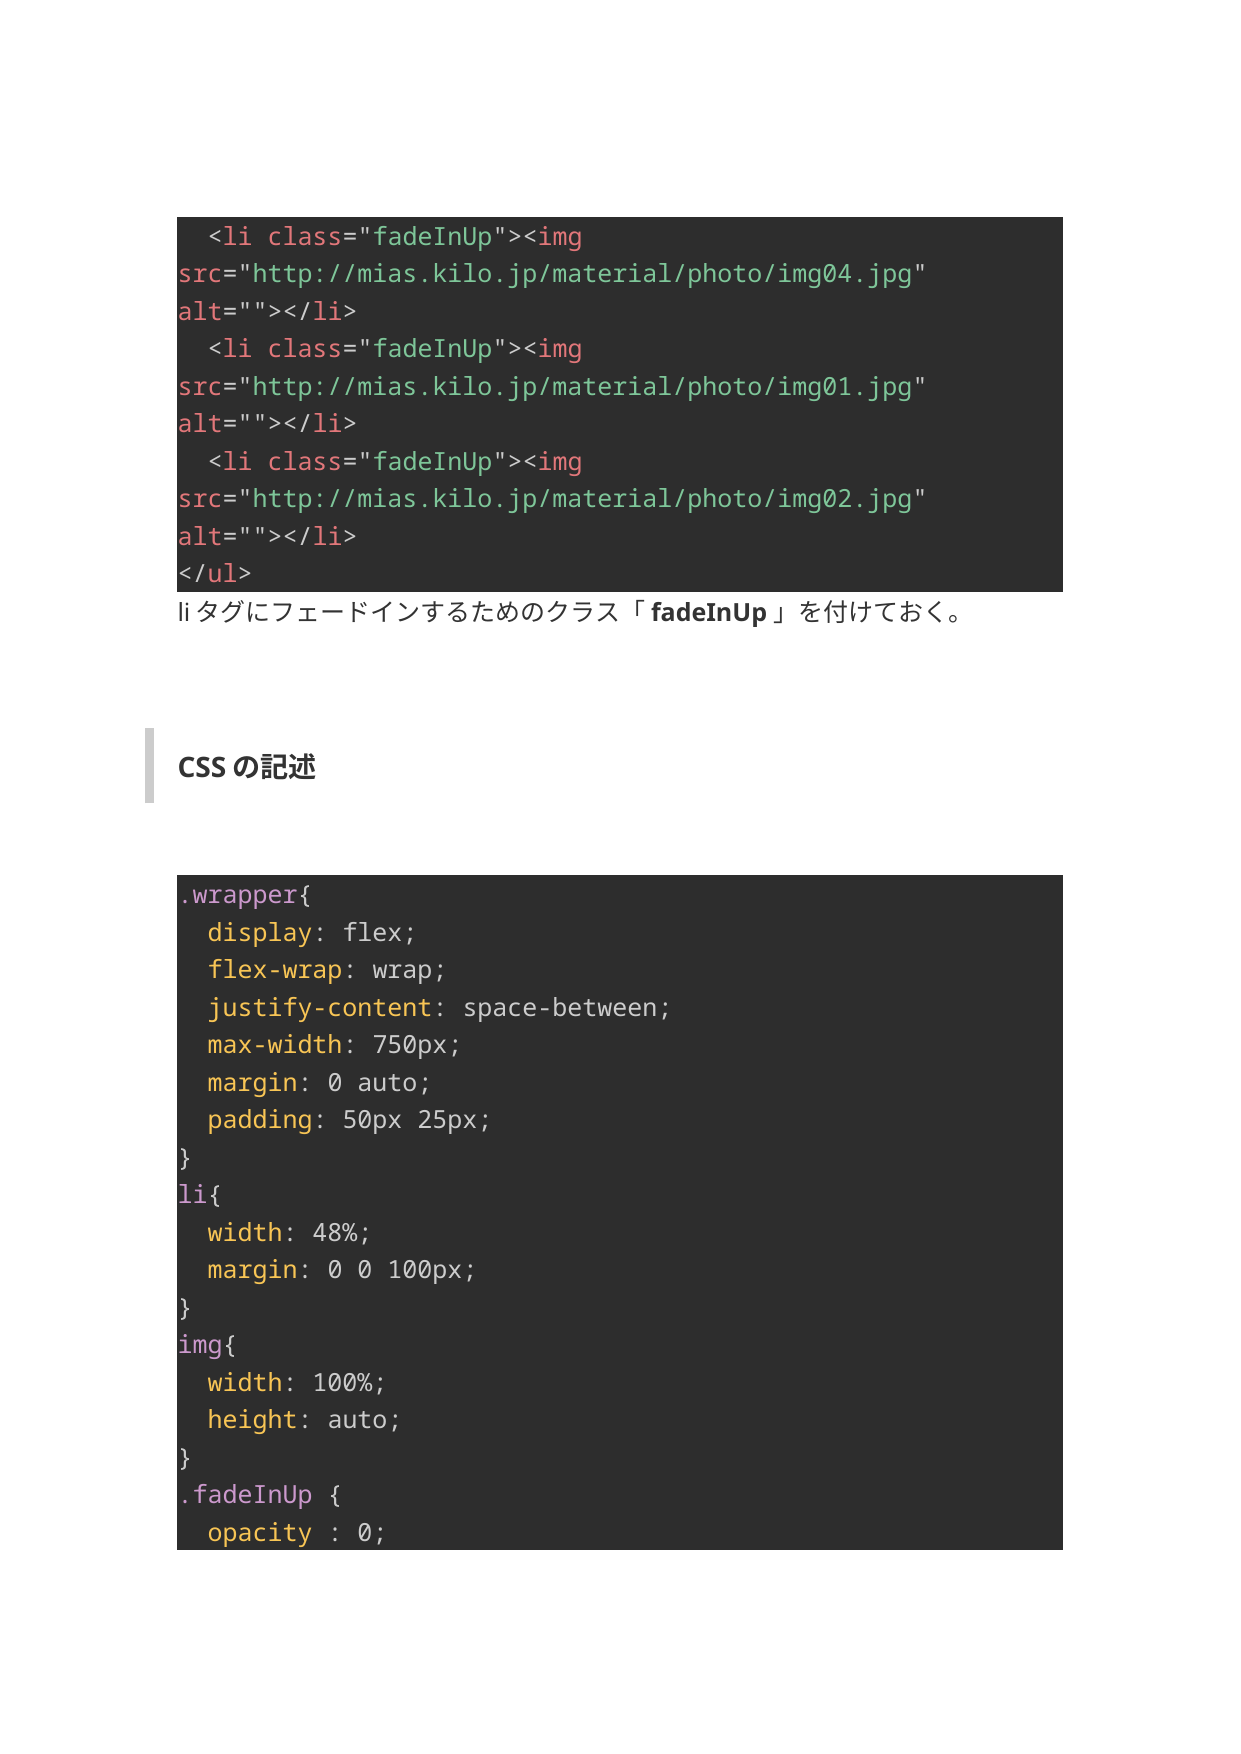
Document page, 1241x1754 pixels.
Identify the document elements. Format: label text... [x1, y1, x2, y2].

text <li class="fadeInUp"><img src="http://mias.kilo.jp/material/photo/img01.jpg" alt=""></li> [177, 329, 1063, 442]
text justify-content: space-between; [177, 988, 1063, 1025]
text margin: 0 0 100px; [177, 1250, 1063, 1288]
text opacity : 0; [177, 1513, 1063, 1550]
text padding: 50px 25px; [177, 1100, 1063, 1138]
text width: 100%; [177, 1363, 1063, 1400]
text .wrapper{ [177, 875, 1063, 913]
text <li class="fadeInUp"><img src="http://mias.kilo.jp/material/photo/img02.jpg" alt=""></li> [177, 442, 1063, 554]
text li{ [177, 1175, 1063, 1213]
text flex-wrap: wrap; [177, 950, 1063, 988]
text } [177, 1138, 1063, 1175]
text </ul> [177, 554, 1063, 592]
text display: flex; [177, 913, 1063, 950]
text width: 48%; [177, 1213, 1063, 1250]
text .fadeInUp { [177, 1475, 1063, 1513]
text height: auto; [177, 1400, 1063, 1438]
text } [177, 1288, 1063, 1325]
text liタグにフェードインするためのクラス「 fadeInUp 」を付けておく。 [177, 592, 1063, 629]
text img{ [177, 1325, 1063, 1363]
text CSSの記述 [154, 728, 1063, 803]
text } [177, 1438, 1063, 1475]
text <li class="fadeInUp"><img src="http://mias.kilo.jp/material/photo/img04.jpg" alt=""></li> [177, 217, 1063, 329]
text margin: 0 auto; [177, 1063, 1063, 1100]
text max-width: 750px; [177, 1025, 1063, 1063]
